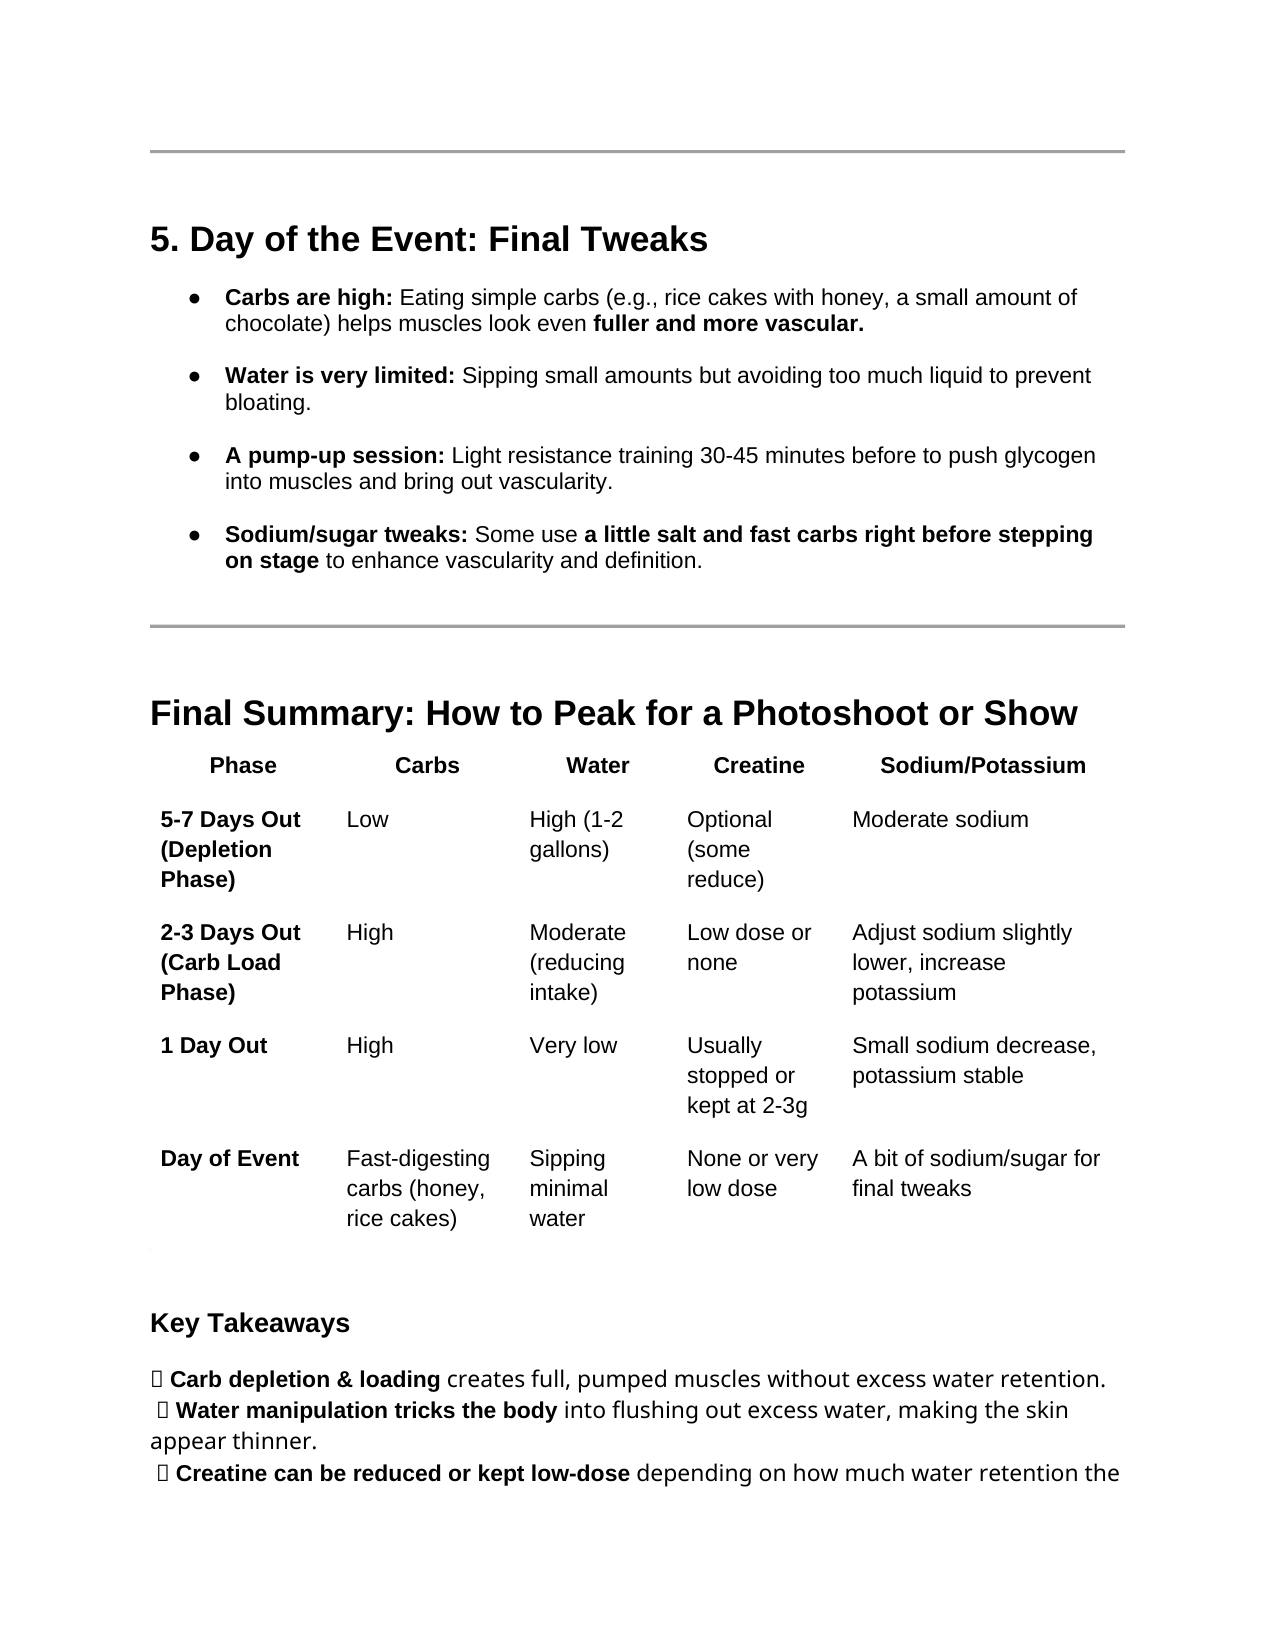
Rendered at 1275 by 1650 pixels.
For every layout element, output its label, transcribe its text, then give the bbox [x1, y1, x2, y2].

list Water is very limited: Sipping small amounts but avoiding too much liquid to prevent bloating. [187, 362, 1125, 442]
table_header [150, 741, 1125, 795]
list A pump-up session: Light resistance training 30-45 minutes before to push glycogen into muscles and bring out vascularity. [187, 442, 1125, 521]
list Sodium/sugar tweaks: Some use a little salt and fast carbs right before stepping on stage to enhance vascularity and definition. [187, 521, 1125, 600]
subtitle Key Takeaways [150, 1307, 1125, 1338]
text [150, 1363, 1125, 1488]
list Carbs are high: Eating simple carbs (e.g., rice cakes with honey, a small amount of chocolate) helps muscles look even fuller and more vascular. [187, 283, 1125, 362]
subtitle 5. Day of the Event: Final Tweaks [150, 218, 1125, 258]
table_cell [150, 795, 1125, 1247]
subtitle Final Summary: How to Peak for a Photoshoot or Show [150, 692, 1125, 733]
